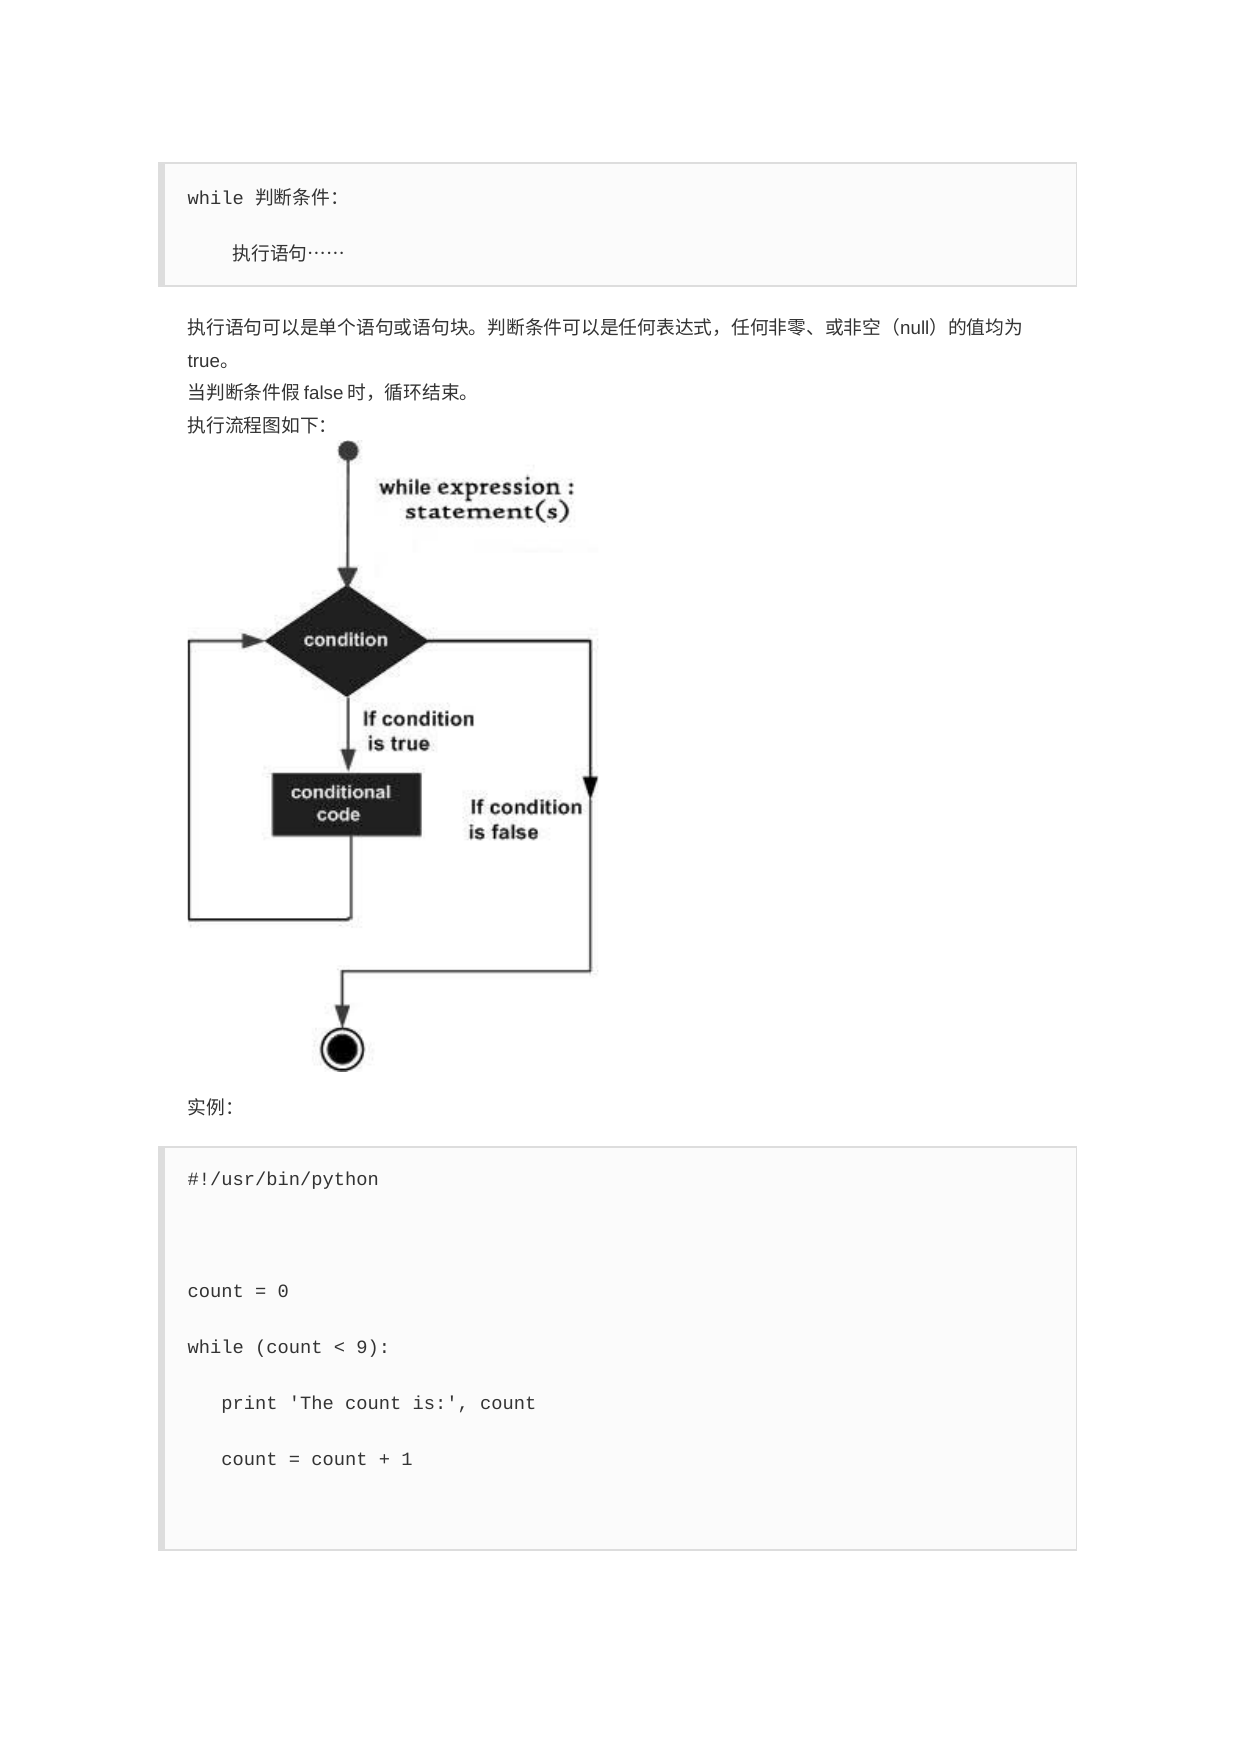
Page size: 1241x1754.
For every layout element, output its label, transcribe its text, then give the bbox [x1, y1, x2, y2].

text 当判断条件假false时，循环结束。 [187, 375, 1053, 408]
picture [187, 440, 599, 1072]
text count = 0 [165, 1258, 1076, 1309]
text print 'The count is:', count [165, 1370, 1076, 1421]
text 实例： [187, 1090, 1053, 1123]
text 执行语句…… [165, 218, 1076, 285]
text #!/usr/bin/python [165, 1148, 1076, 1197]
text while (count < 9): [165, 1314, 1076, 1365]
text while 判断条件： [165, 164, 1076, 213]
text 执行语句可以是单个语句或语句块。判断条件可以是任何表达式，任何非零、或非空（null）的值均为true。 [187, 310, 1053, 375]
text count = count + 1 [165, 1426, 1076, 1477]
text 执行流程图如下： [187, 408, 1053, 440]
